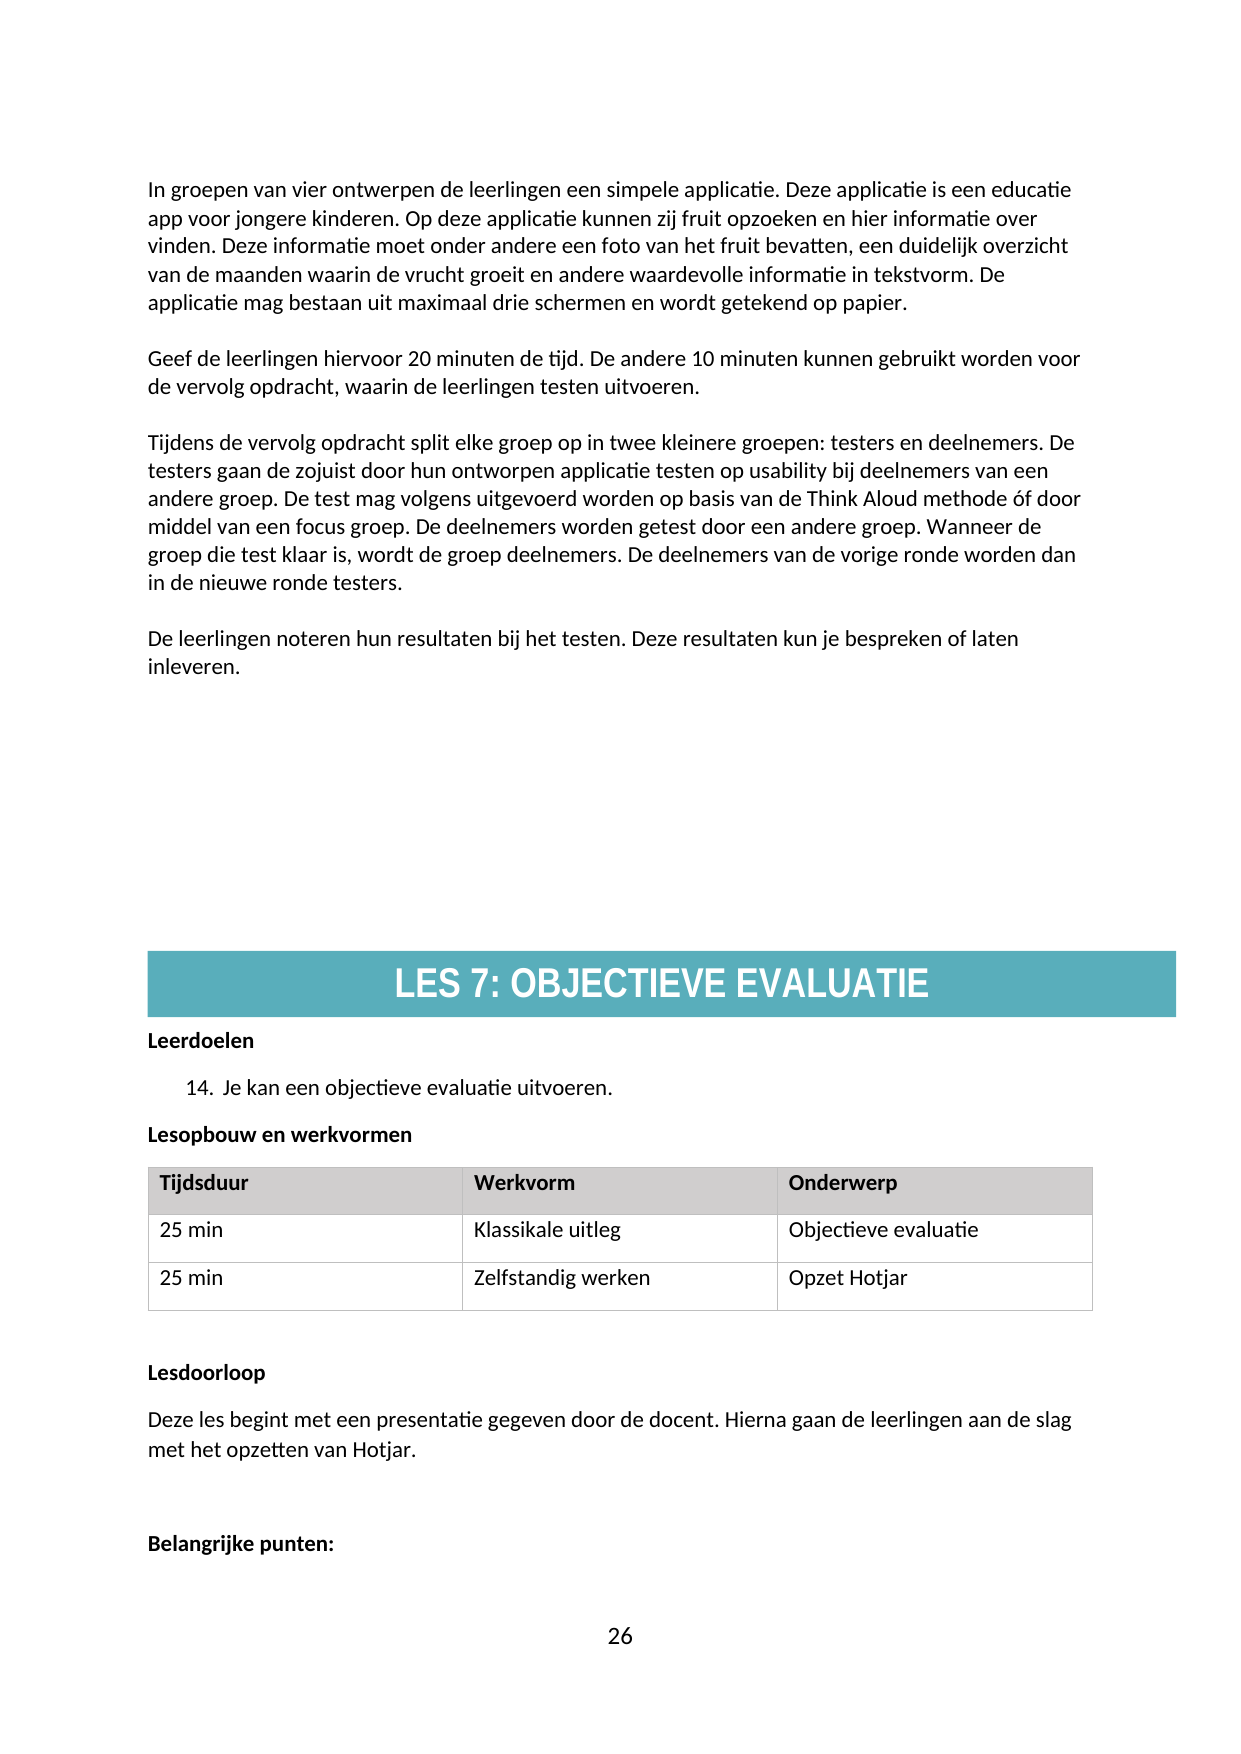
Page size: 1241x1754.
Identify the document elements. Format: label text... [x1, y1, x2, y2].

text Deze les begint met een presentatie gegeven door de docent. Hierna gaan de leerlingen aan de slag met het opzetten van Hotjar. [148, 1405, 1093, 1463]
text De leerlingen noteren hun resultaten bij het testen. Deze resultaten kun je bespreken of laten inleveren. [148, 624, 1093, 680]
text In groepen van vier ontwerpen de leerlingen een simpele applicatie. Deze applicatie is een educatie app voor jongere kinderen. Op deze applicatie kunnen zij fruit opzoeken en hier informatie over vinden. Deze informatie moet onder andere een foto van het fruit bevatten, een duidelijk overzicht van de maanden waarin de vrucht groeit en andere waardevolle informatie in tekstvorm. De applicatie mag bestaan uit maximaal drie schermen en wordt getekend op papier. [148, 176, 1093, 316]
list Je kan een objectieve evaluatie uitvoeren. [185, 1073, 1093, 1101]
text Belangrijke punten: [148, 1529, 1093, 1557]
table_cell 25 min [149, 1263, 462, 1310]
table_cell Opzet Hotjar [778, 1263, 1092, 1310]
table_cell Objectieve evaluatie [778, 1215, 1092, 1262]
text Lesdoorloop [148, 1358, 1093, 1386]
text Geef de leerlingen hiervoor 20 minuten de tijd. De andere 10 minuten kunnen gebruikt worden voor de vervolg opdracht, waarin de leerlingen testen uitvoeren. [148, 344, 1093, 400]
table_header Tijdsduur [149, 1168, 462, 1214]
table_header Onderwerp [778, 1168, 1092, 1214]
text Lesopbouw en werkvormen [148, 1120, 1093, 1148]
table_cell 25 min [149, 1215, 462, 1262]
table_header Werkvorm [463, 1168, 777, 1214]
text Tijdens de vervolg opdracht split elke groep op in twee kleinere groepen: testers en deelnemers. De testers gaan de zojuist door hun ontworpen applicatie testen op usability bij deelnemers van een andere groep. De test mag volgens uitgevoerd worden op basis van de Think Aloud methode óf door middel van een focus groep. De deelnemers worden getest door een andere groep. Wanneer de groep die test klaar is, wordt de groep deelnemers. De deelnemers van de vorige ronde worden dan in de nieuwe ronde testers. [148, 428, 1093, 596]
table_cell Klassikale uitleg [463, 1215, 777, 1262]
text Leerdoelen [148, 1026, 1093, 1054]
table_cell Zelfstandig werken [463, 1263, 777, 1310]
